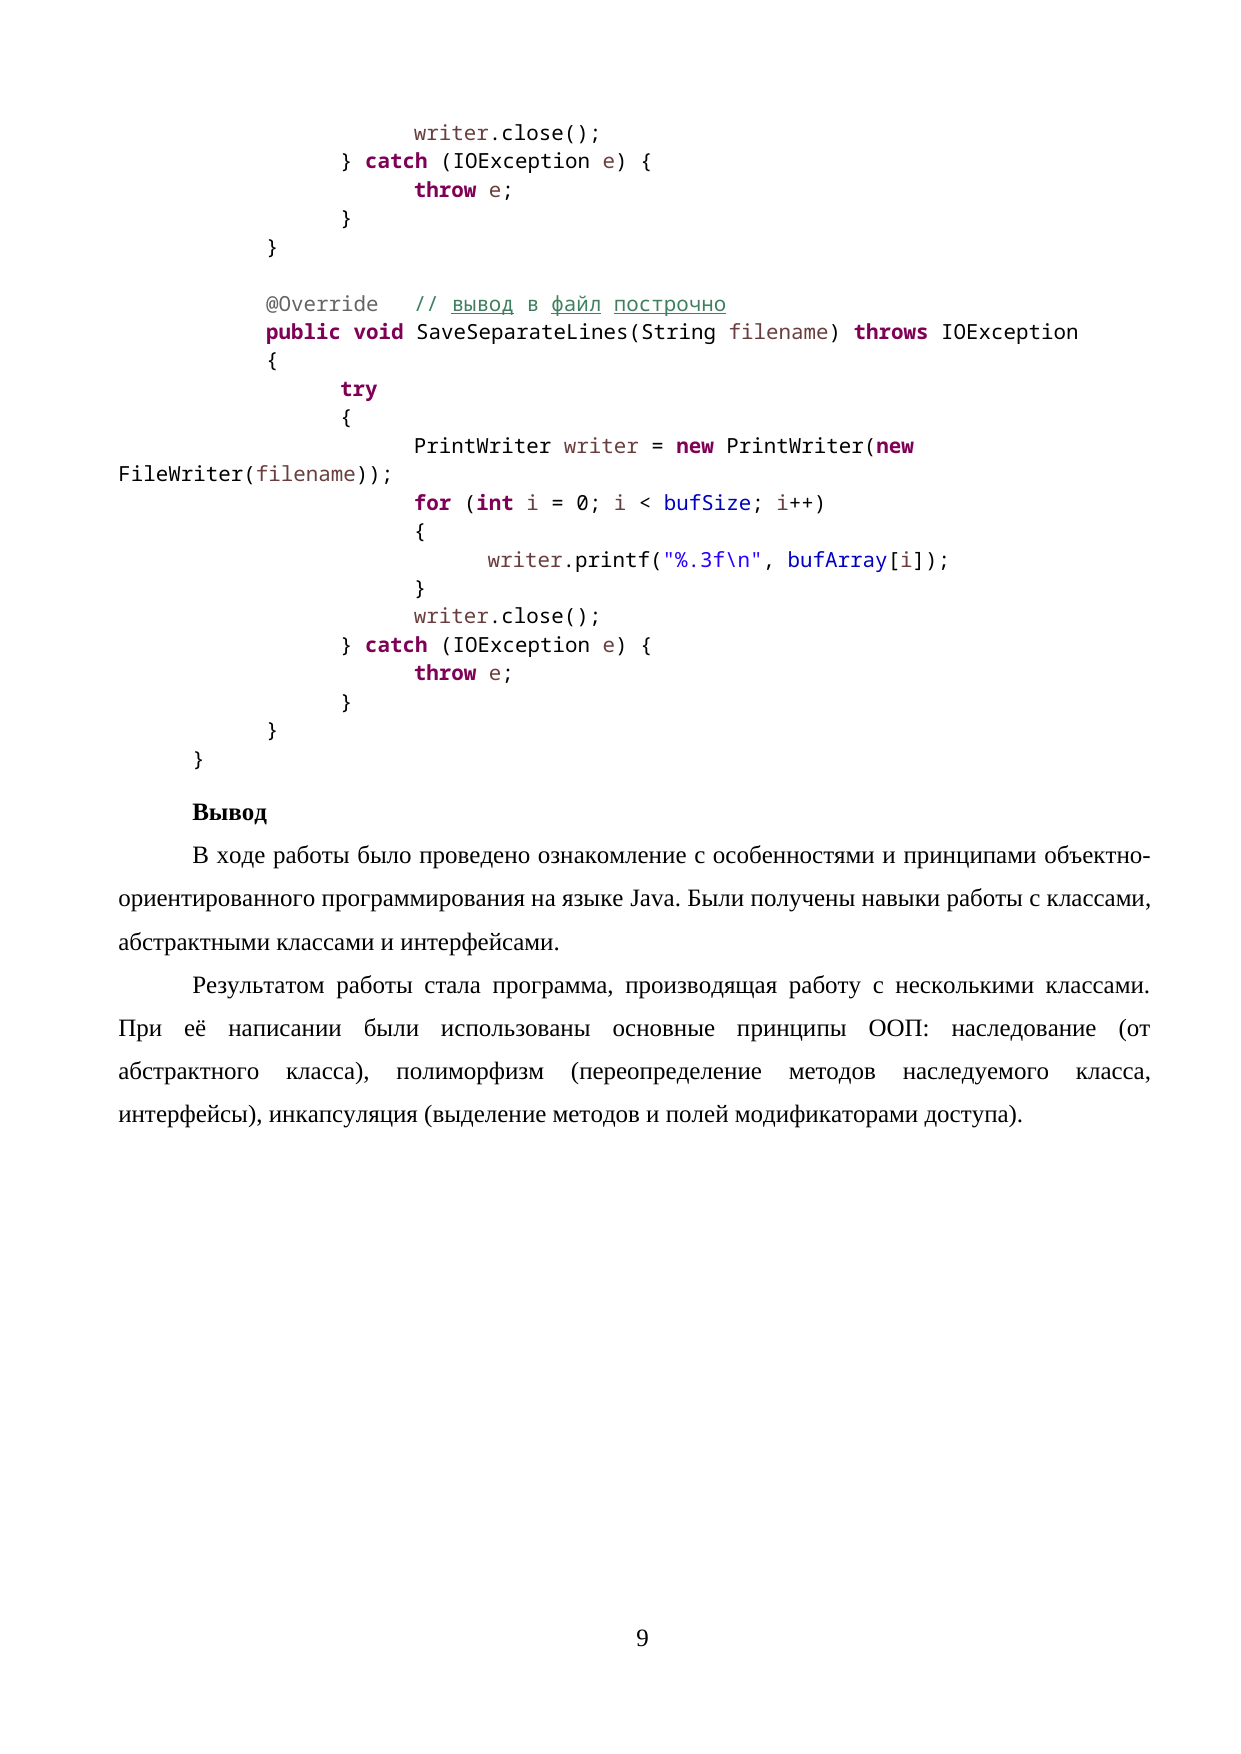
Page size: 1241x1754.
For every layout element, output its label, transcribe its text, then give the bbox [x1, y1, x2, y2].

text try [118, 374, 1152, 402]
text } [118, 573, 1152, 602]
text } [118, 232, 1152, 260]
text { [118, 516, 1152, 545]
text } catch (IOException e) { [118, 147, 1152, 175]
text PrintWriter writer = new PrintWriter(new FileWriter(filename)); [118, 431, 1152, 488]
text В ходе работы было проведено ознакомление с особенностями и принципами объектно-ориентированного программирования на языке Java. Были получены навыки работы с классами, абстрактными классами и интерфейсами. [118, 840, 1152, 955]
text } [118, 687, 1152, 715]
text throw e; [118, 175, 1152, 203]
text { [118, 346, 1152, 374]
text } [118, 744, 1152, 772]
text { [118, 402, 1152, 431]
text throw e; [118, 658, 1152, 687]
text writer.printf("%.3f\n", bufArray[i]); [118, 545, 1152, 573]
text writer.close(); [118, 602, 1152, 630]
text writer.close(); [118, 118, 1152, 147]
text @Override // вывод в файл построчно [118, 289, 1152, 317]
text } [118, 203, 1152, 232]
text } catch (IOException e) { [118, 630, 1152, 658]
text Результатом работы стала программа, производящая работу с несколькими классами. При её написании были использованы основные принципы ООП: наследование (от абстрактного класса), полиморфизм (переопределение методов наследуемого класса, интерфейсы), инкапсуляция (выделение методов и полей модификаторами доступа). [118, 970, 1152, 1128]
text for (int i = 0; i < bufSize; i++) [118, 488, 1152, 516]
text } [118, 715, 1152, 744]
text Вывод [118, 797, 1152, 826]
text public void SaveSeparateLines(String filename) throws IOException [118, 317, 1152, 346]
